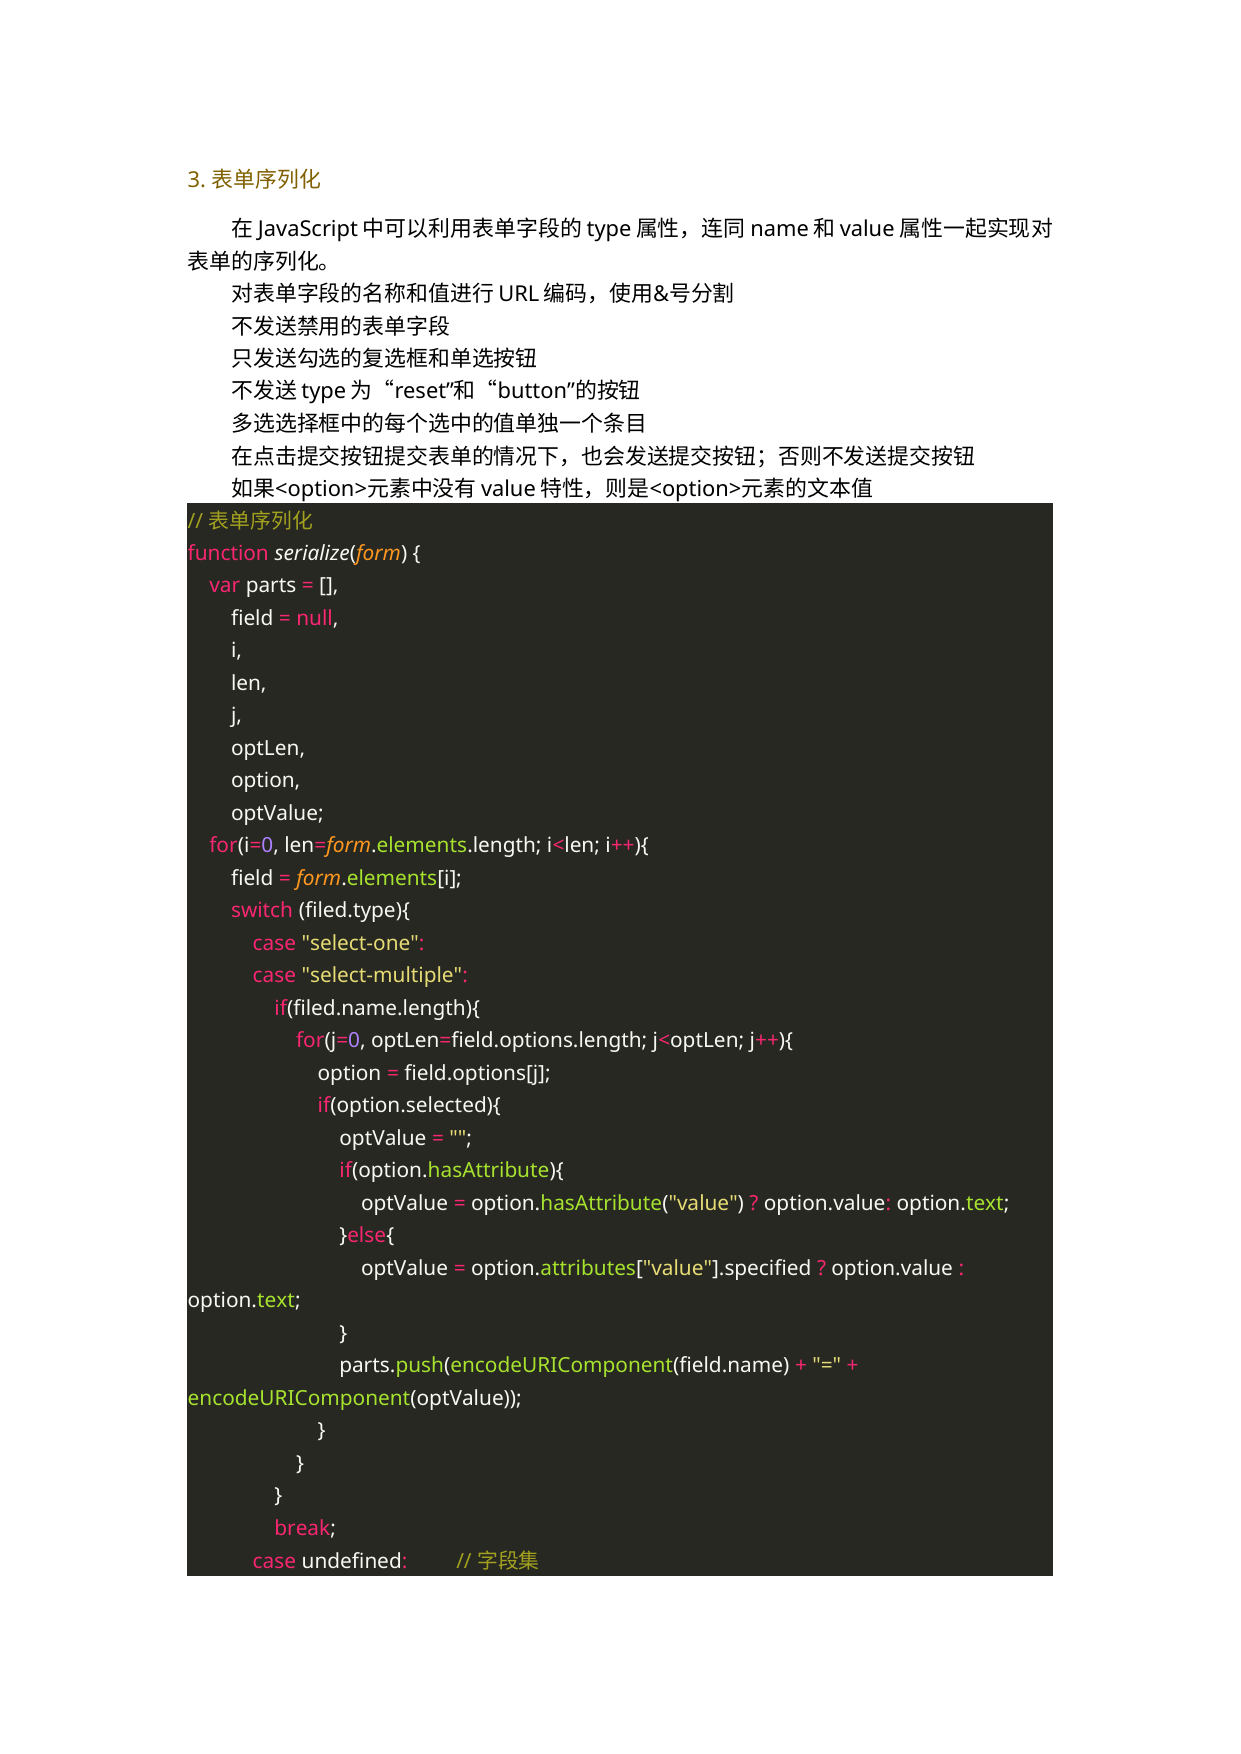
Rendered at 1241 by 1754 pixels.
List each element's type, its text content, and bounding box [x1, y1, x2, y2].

text 多选选择框中的每个选中的值单独一个条目 [187, 406, 1053, 438]
subtitle 3. 表单序列化 [187, 162, 1053, 194]
text 不发送禁用的表单字段 [187, 308, 1053, 341]
text 在点击提交按钮提交表单的情况下，也会发送提交按钮；否则不发送提交按钮 [187, 438, 1053, 471]
text 对表单字段的名称和值进行URL编码，使用&号分割 [187, 276, 1053, 308]
text 只发送勾选的复选框和单选按钮 [187, 341, 1053, 373]
text 不发送type为“reset”和“button”的按钮 [187, 373, 1053, 406]
text 在JavaScript中可以利用表单字段的type属性，连同name和value属性一起实现对表单的序列化。 [187, 211, 1053, 276]
text 如果<option>元素中没有value特性，则是<option>元素的文本值 [187, 471, 1053, 503]
